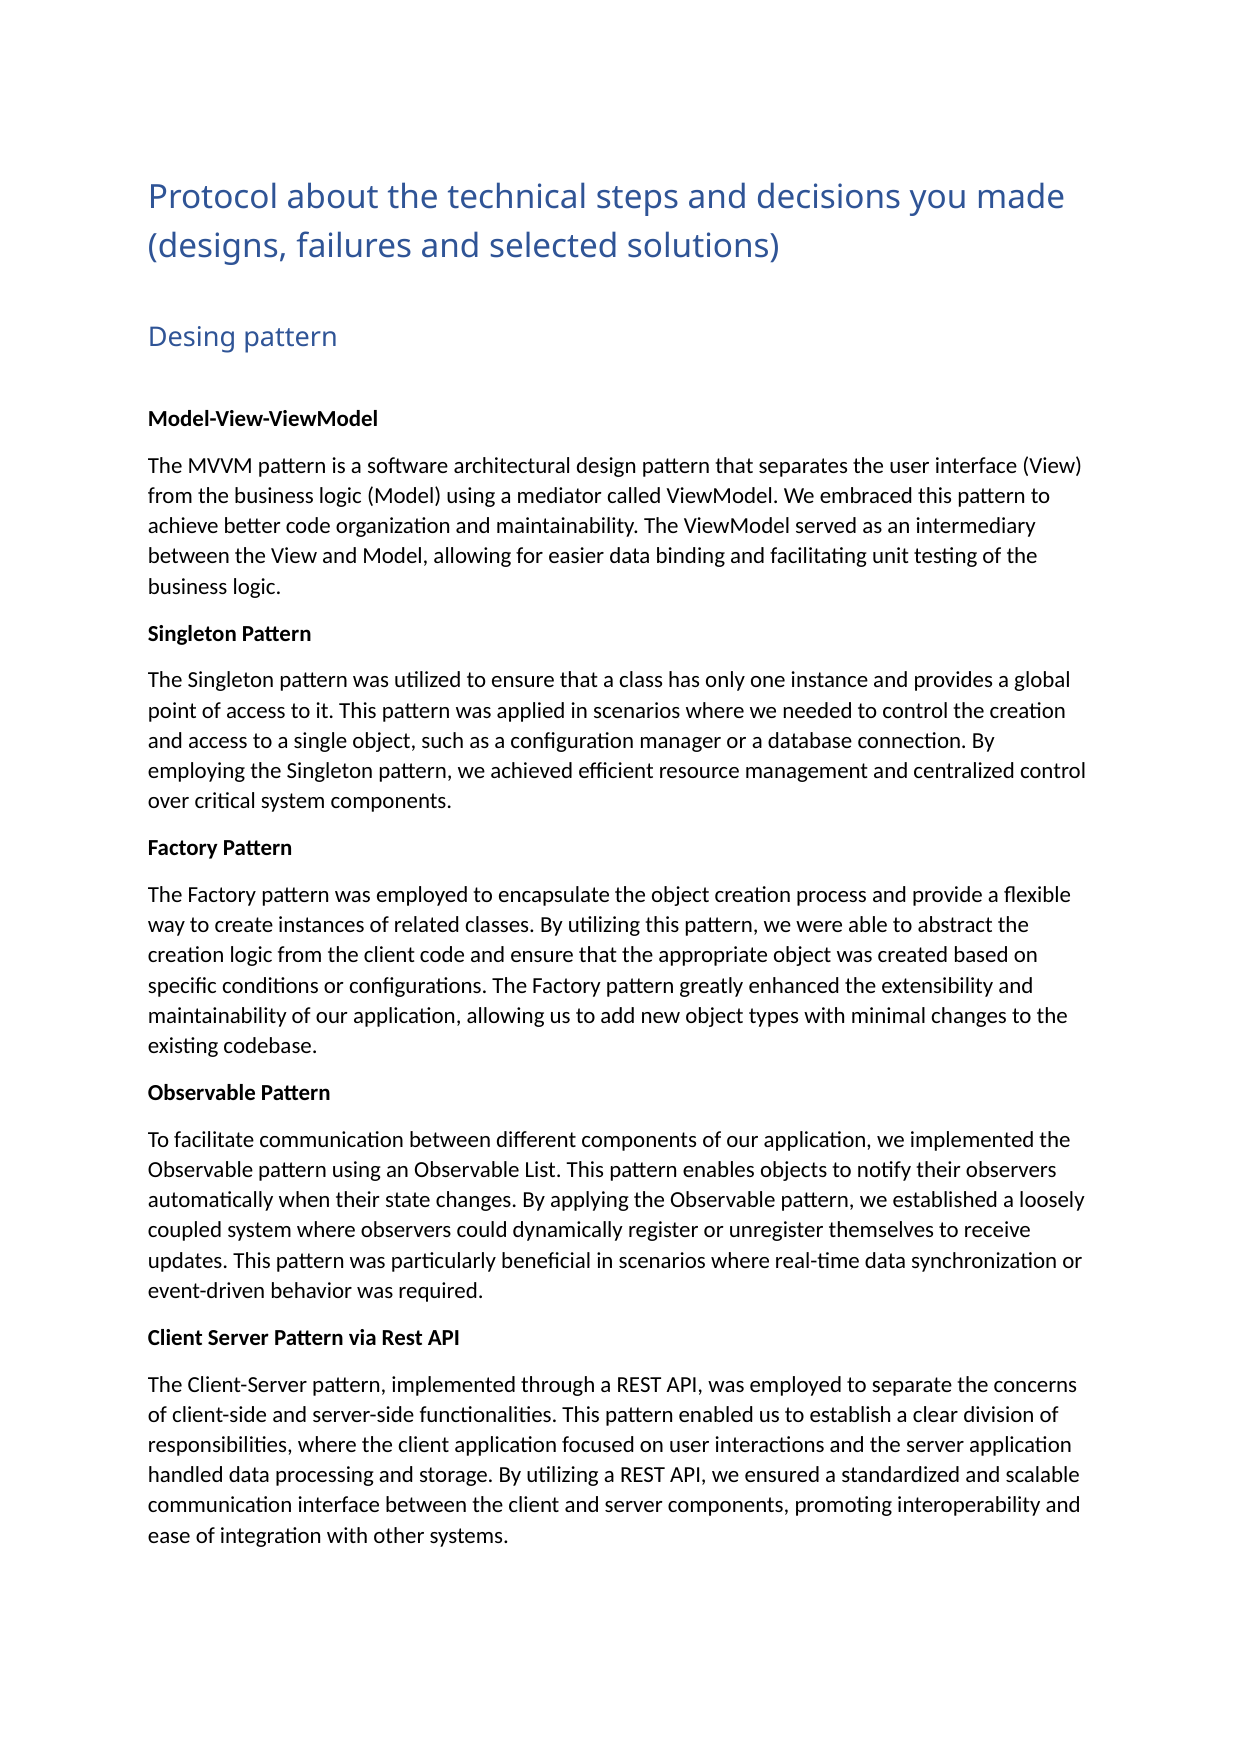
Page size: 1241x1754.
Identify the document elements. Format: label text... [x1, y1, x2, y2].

subtitle Protocol about the technical steps and decisions you made (designs, failures and selected solutions) [148, 173, 1093, 267]
text The MVVM pattern is a software architectural design pattern that separates the user interface (View) from the business logic (Model) using a mediator called ViewModel. We embraced this pattern to achieve better code organization and maintainability. The ViewModel served as an intermediary between the View and Model, allowing for easier data binding and facilitating unit testing of the business logic. [148, 451, 1093, 600]
text The Factory pattern was employed to encapsulate the object creation process and provide a flexible way to create instances of related classes. By utilizing this pattern, we were able to abstract the creation logic from the client code and ensure that the appropriate object was created based on specific conditions or configurations. The Factory pattern greatly enhanced the extensibility and maintainability of our application, allowing us to add new object types with minimal changes to the existing codebase. [148, 880, 1093, 1059]
text The Singleton pattern was utilized to ensure that a class has only one instance and provides a global point of access to it. This pattern was applied in scenarios where we needed to control the creation and access to a single object, such as a configuration manager or a database connection. By employing the Singleton pattern, we achieved efficient resource management and centralized control over critical system components. [148, 666, 1093, 814]
text Model-View-ViewModel [148, 404, 1093, 432]
text Factory Pattern [148, 833, 1093, 861]
text Client Server Pattern via Rest API [148, 1323, 1093, 1351]
text The Client-Server pattern, implemented through a REST API, was employed to separate the concerns of client-side and server-side functionalities. This pattern enabled us to establish a clear division of responsibilities, where the client application focused on user interactions and the server application handled data processing and storage. By utilizing a REST API, we ensured a standardized and scalable communication interface between the client and server components, promoting interoperability and ease of integration with other systems. [148, 1370, 1093, 1549]
text Observable Pattern [148, 1078, 1093, 1106]
subtitle Desing pattern [148, 317, 1093, 354]
text Singleton Pattern [148, 619, 1093, 647]
text To facilitate communication between different components of our application, we implemented the Observable pattern using an Observable List. This pattern enables objects to notify their observers automatically when their state changes. By applying the Observable pattern, we established a loosely coupled system where observers could dynamically register or unregister themselves to receive updates. This pattern was particularly beneficial in scenarios where real-time data synchronization or event-driven behavior was required. [148, 1125, 1093, 1304]
